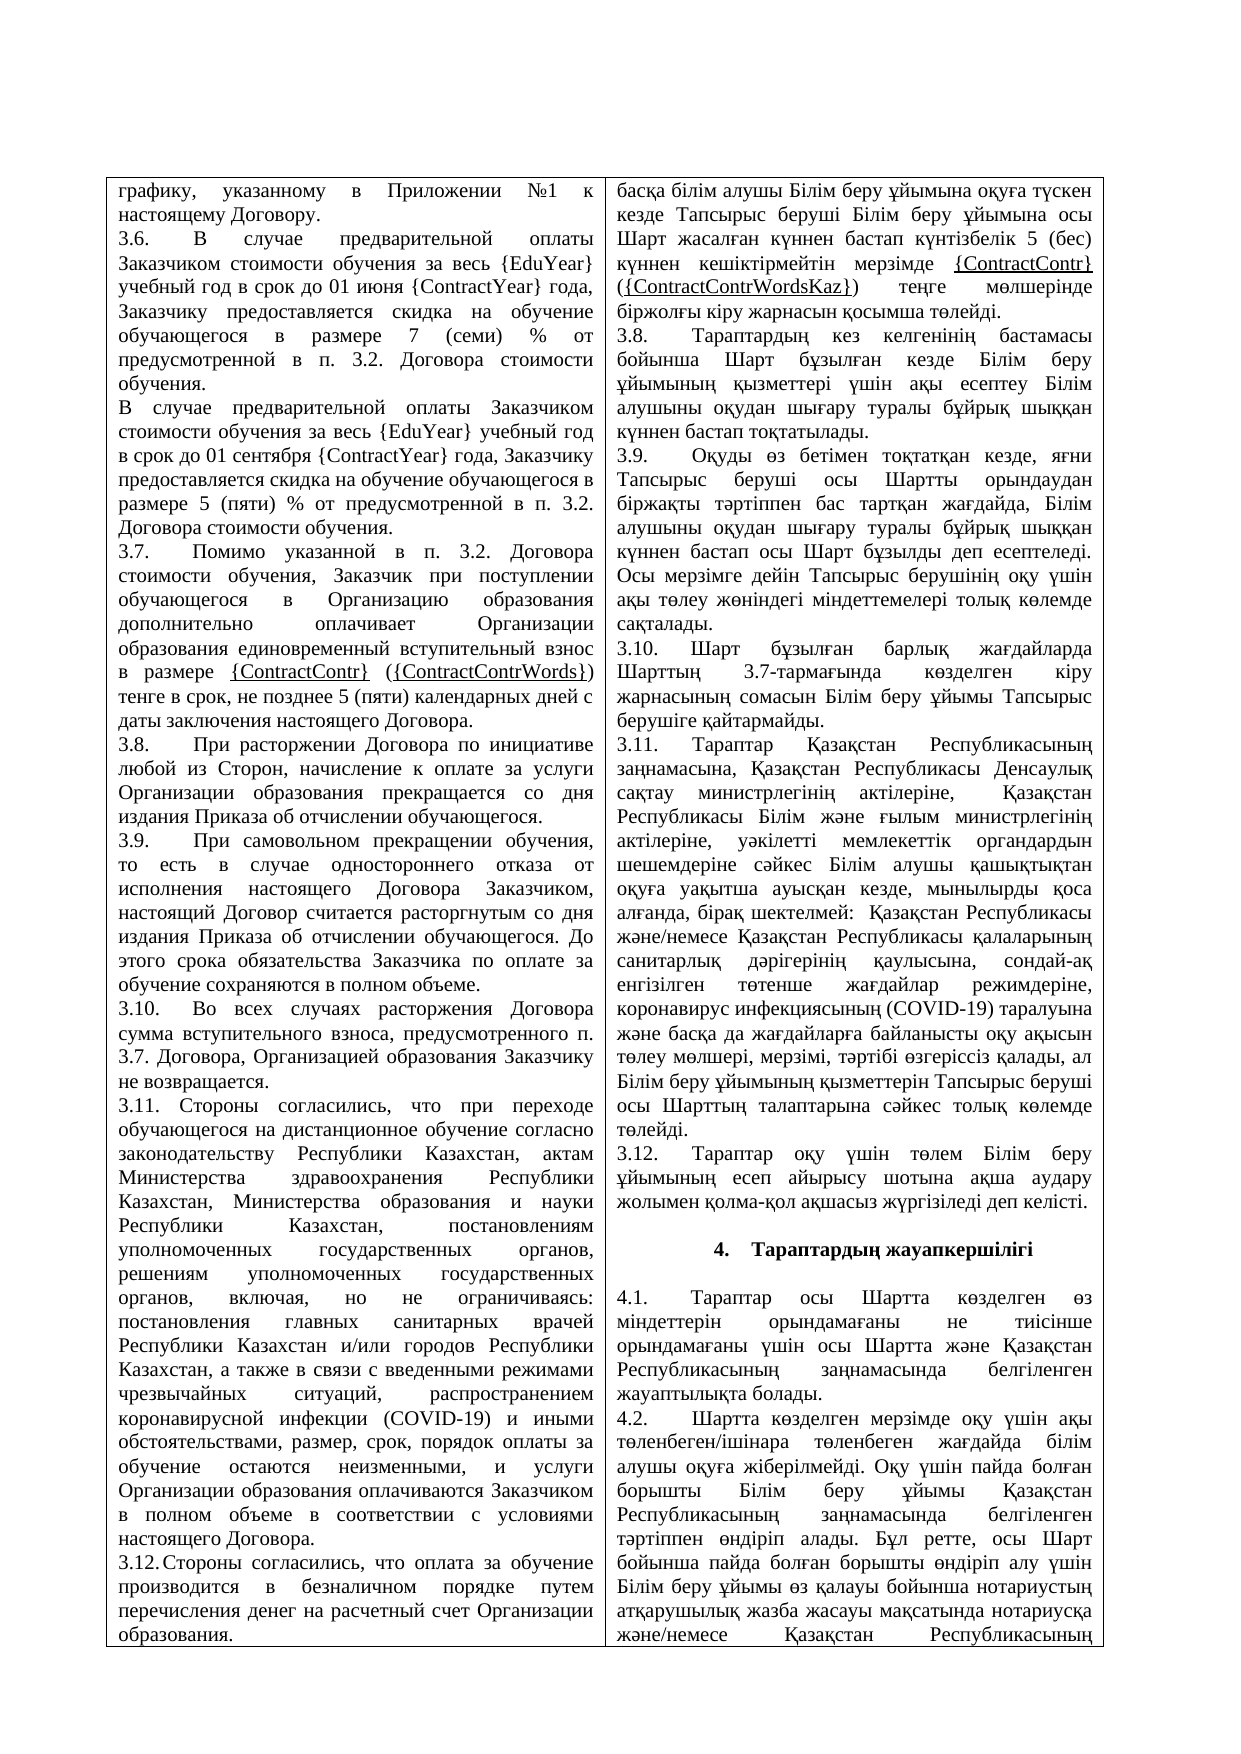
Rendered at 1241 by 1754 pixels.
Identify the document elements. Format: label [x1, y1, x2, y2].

table_header [606, 178, 1103, 1646]
table_header [107, 178, 605, 1646]
